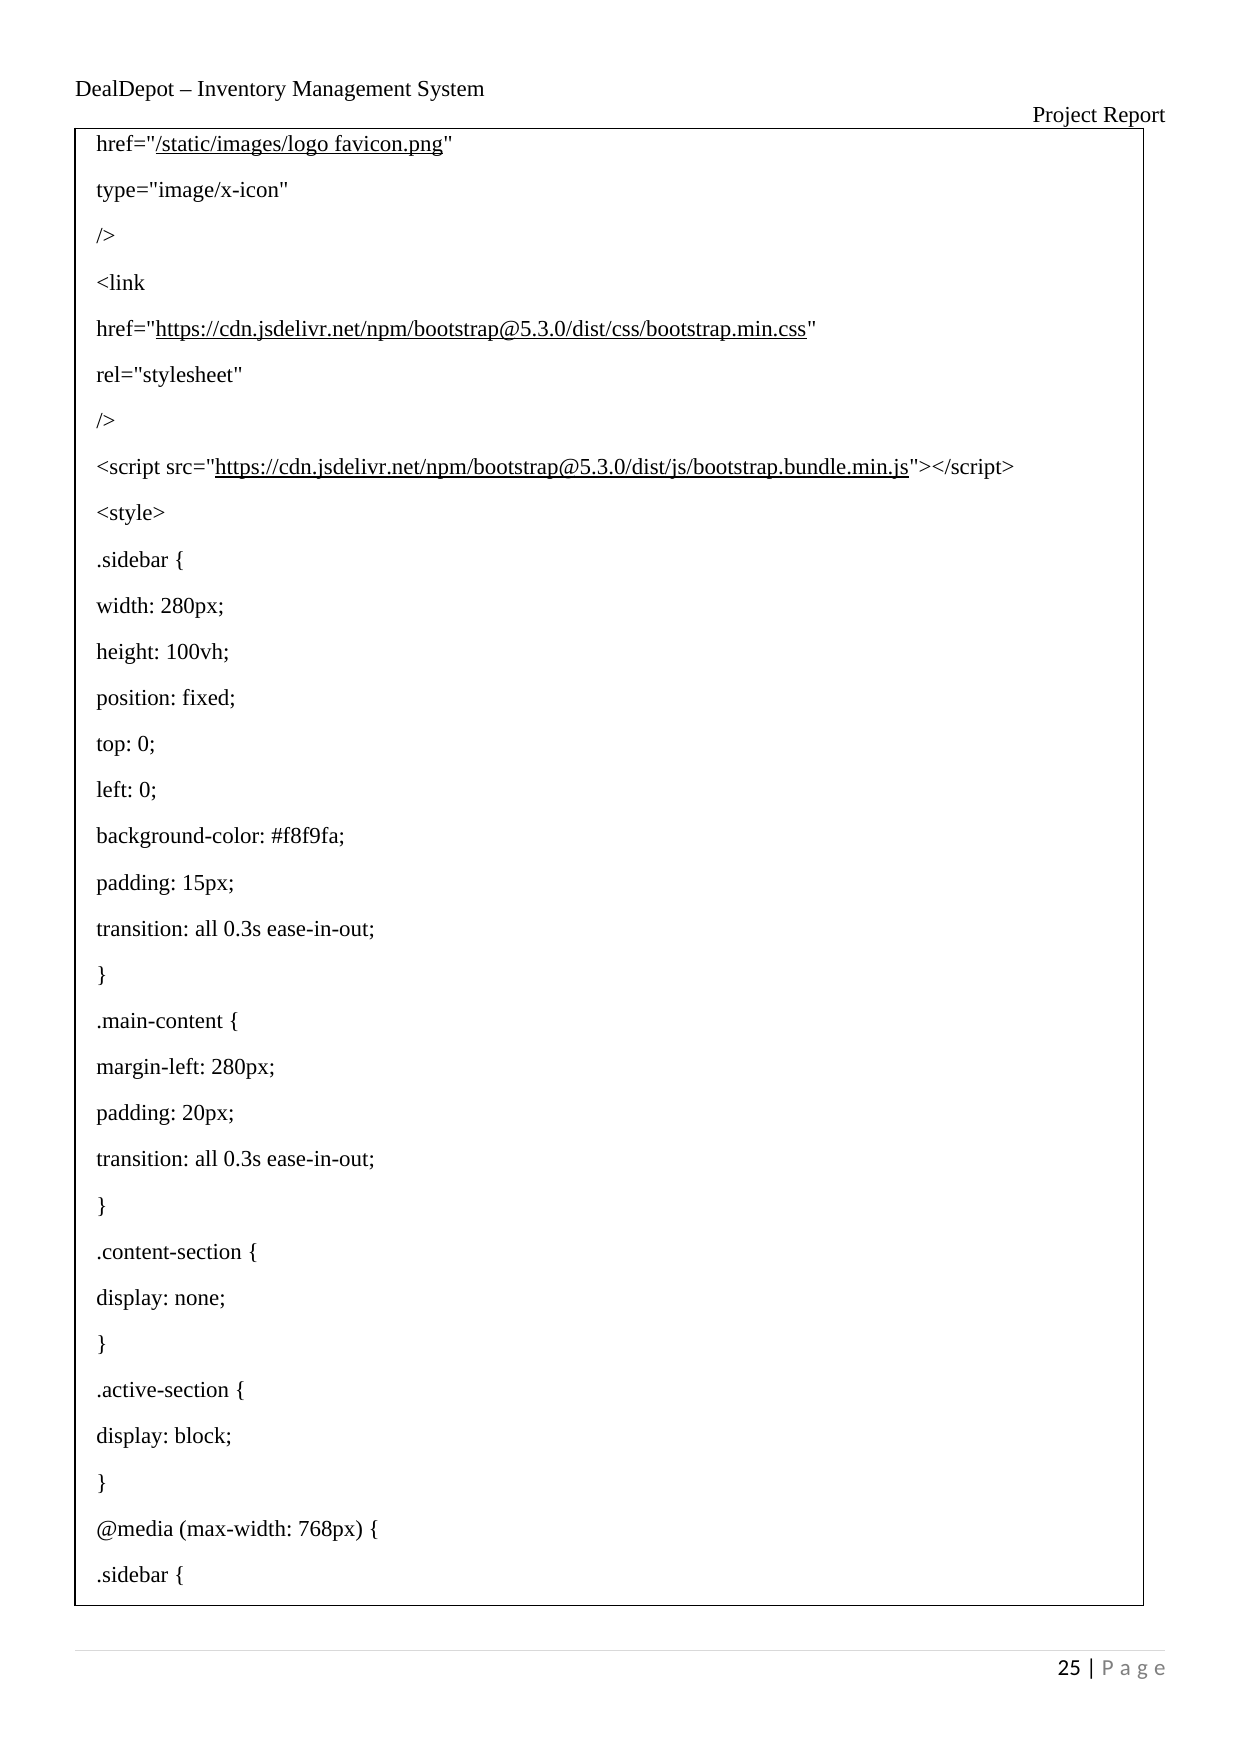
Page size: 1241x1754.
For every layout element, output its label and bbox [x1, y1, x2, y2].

table_header [76, 129, 1143, 1605]
